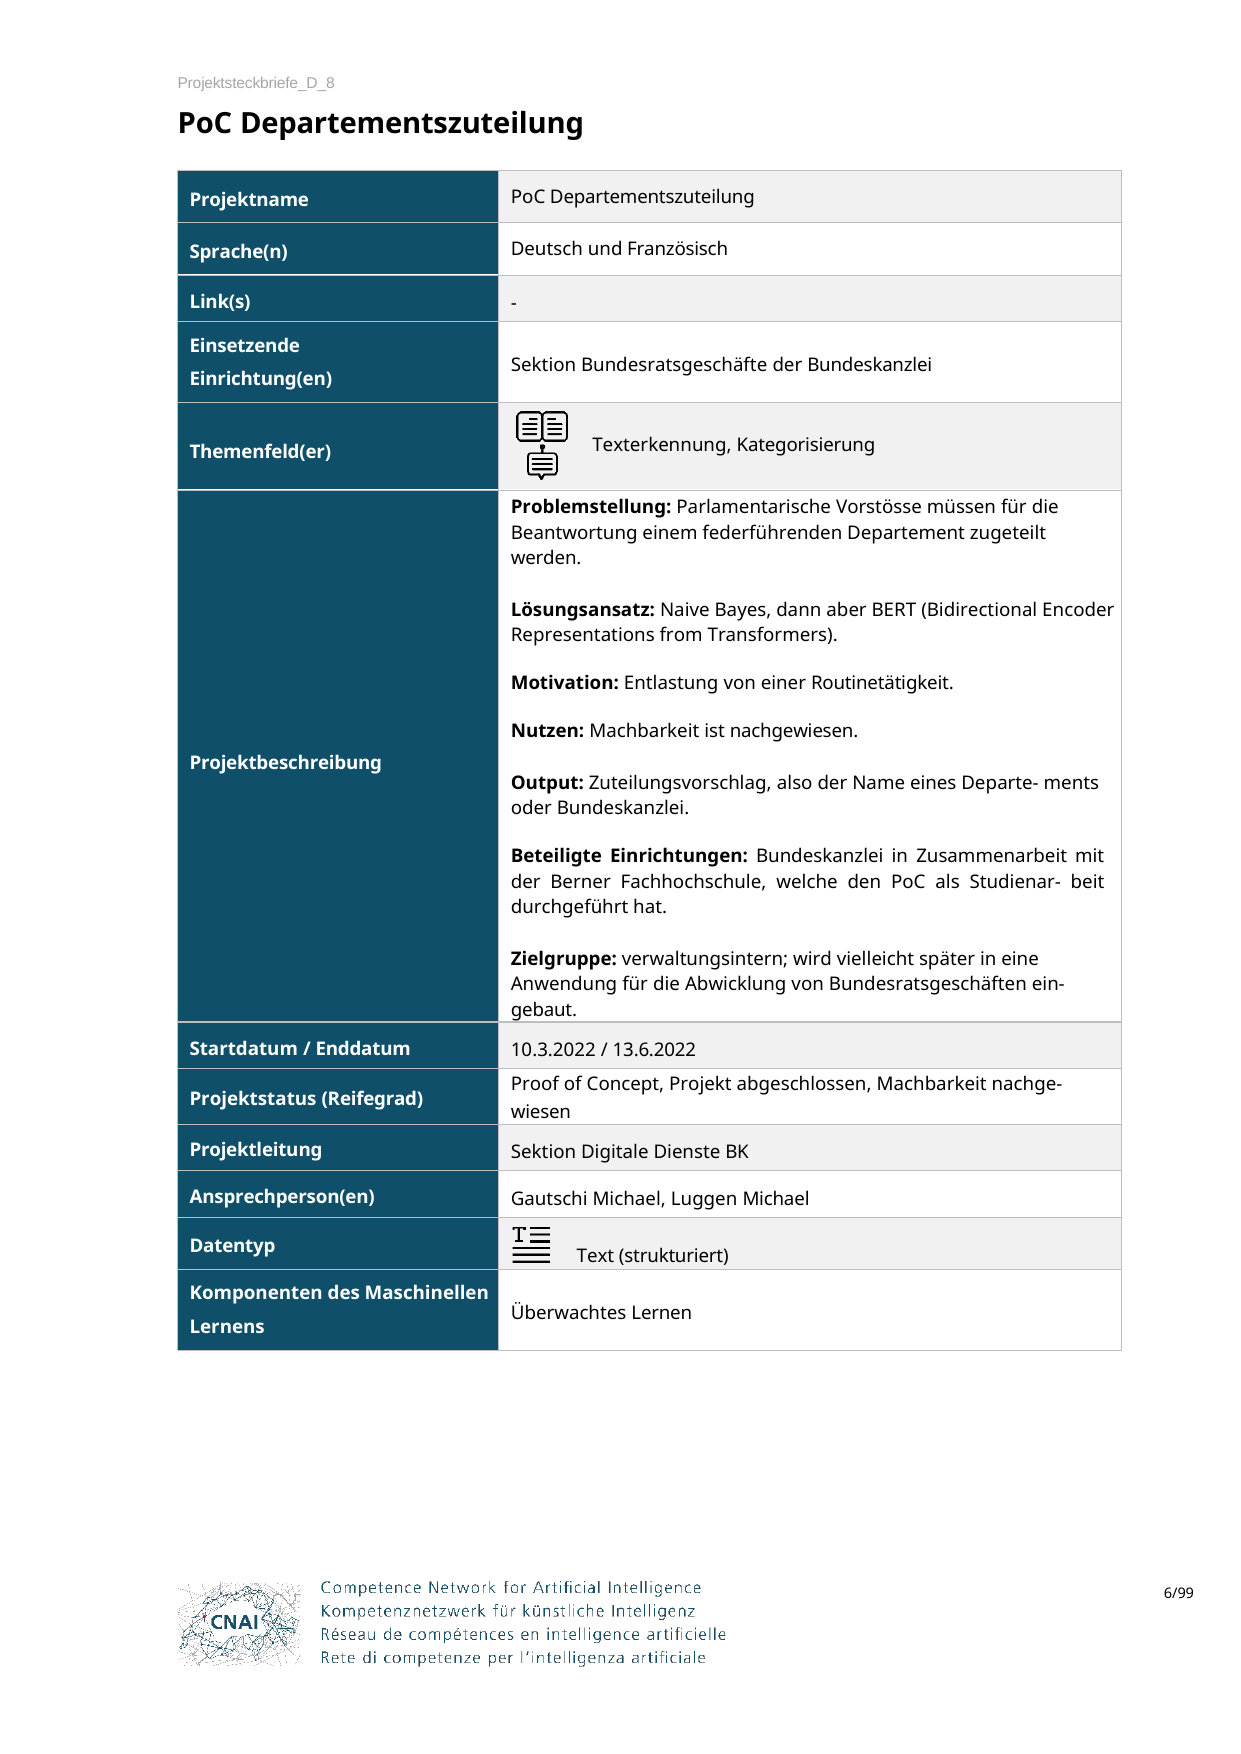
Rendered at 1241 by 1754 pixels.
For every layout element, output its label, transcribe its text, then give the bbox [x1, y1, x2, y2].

table_cell Gautschi Michael, Luggen Michael [499, 1171, 1121, 1217]
table_cell Überwachtes Lernen [499, 1270, 1121, 1350]
table_cell Einsetzende Einrichtung(en) [178, 322, 498, 402]
table_cell Link(s) [178, 276, 498, 321]
picture [516, 411, 568, 480]
table_cell Deutsch und Französisch [499, 223, 1121, 274]
table_cell Projektleitung [178, 1125, 498, 1170]
text PoC Departementszuteilung [177, 102, 1240, 142]
table_cell Sektion Digitale Dienste BK [499, 1125, 1121, 1170]
table_header Projektname [178, 171, 498, 222]
table_cell Datentyp [178, 1218, 498, 1269]
table_cell Komponenten des Maschinellen Lernens [178, 1270, 498, 1350]
table_header PoC Departementszuteilung [499, 171, 1121, 222]
table_cell Texterkennung, Kategorisierung [499, 403, 1121, 489]
table_cell Themenfeld(er) [178, 403, 498, 489]
table_cell Projektbeschreibung [178, 491, 498, 1021]
table_cell 10.3.2022 / 13.6.2022 [499, 1023, 1121, 1068]
table_cell Sprache(n) [178, 223, 498, 274]
picture [512, 1227, 550, 1263]
table_cell Ansprechperson(en) [178, 1171, 498, 1217]
table_cell Sektion Bundesratsgeschäfte der Bundeskanzlei [499, 322, 1121, 402]
table_cell - [499, 276, 1121, 321]
table_cell Projektstatus (Reifegrad) [178, 1069, 498, 1124]
table_cell Startdatum / Enddatum [178, 1023, 498, 1068]
table_cell Problemstellung: Parlamentarische Vorstösse müssen für die Beantwortung einem federführenden Departement zugeteilt werden. Lösungsansatz: Naive Bayes, dann aber BERT (Bidirectional Encoder Representations from Transformers). Motivation: Entlastung von einer Routinetätigkeit. Nutzen: Machbarkeit ist nachgewiesen. Output: Zuteilungsvorschlag, also der Name eines Departe- ments oder Bundeskanzlei. Beteiligte Einrichtungen: Bundeskanzlei in Zusammenarbeit mit der Berner Fachhochschule, welche den PoC als Studienar- beit durchgeführt hat. Zielgruppe: verwaltungsintern; wird vielleicht später in eine Anwendung für die Abwicklung von Bundesratsgeschäften ein- gebaut. [499, 491, 1121, 1021]
picture [177, 1580, 733, 1667]
table_cell Text (strukturiert) [499, 1218, 1121, 1269]
table_cell Proof of Concept, Projekt abgeschlossen, Machbarkeit nachge- wiesen [499, 1069, 1121, 1124]
